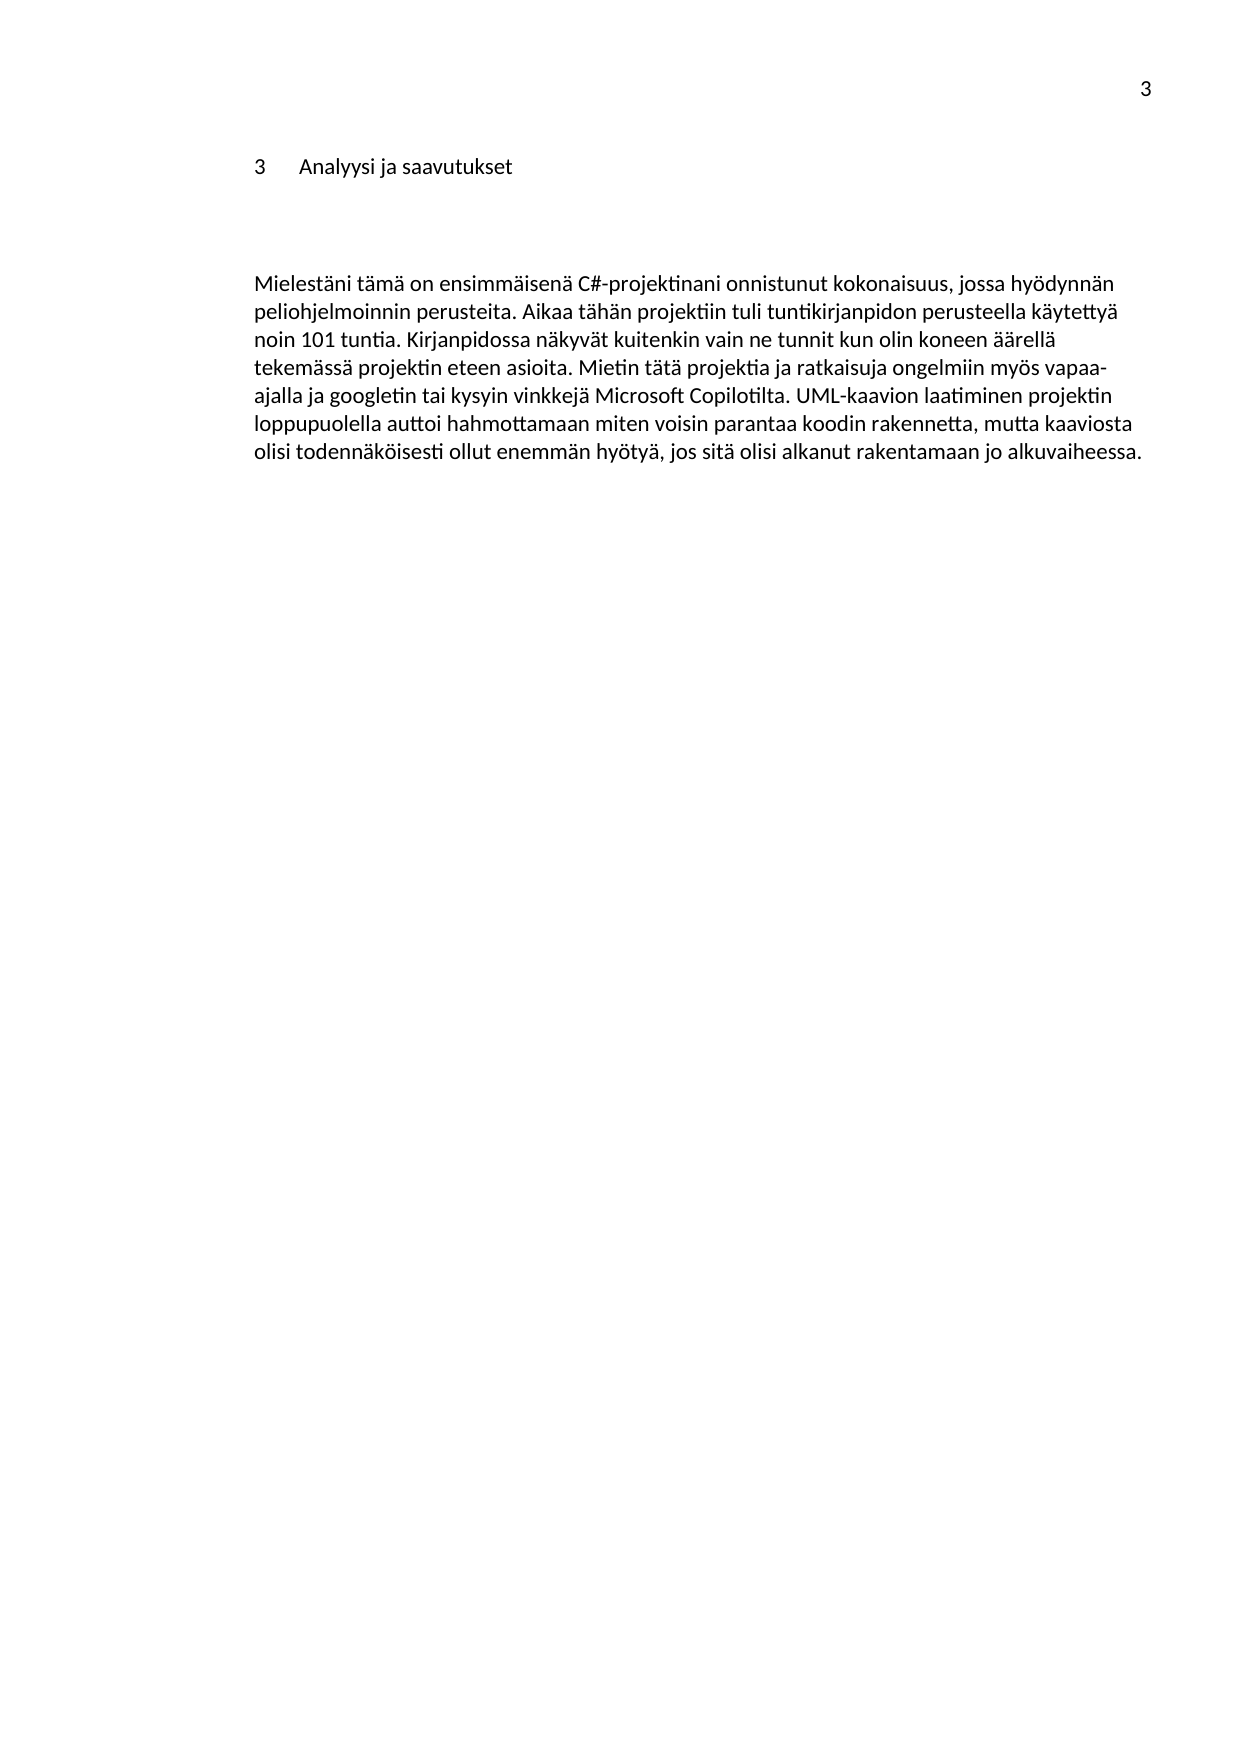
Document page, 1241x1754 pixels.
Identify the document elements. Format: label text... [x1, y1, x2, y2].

text Mielestäni tämä on ensimmäisenä C#-projektinani onnistunut kokonaisuus, jossa hyödynnän peliohjelmoinnin perusteita. Aikaa tähän projektiin tuli tuntikirjanpidon perusteella käytettyä noin 101 tuntia. Kirjanpidossa näkyvät kuitenkin vain ne tunnit kun olin koneen äärellä tekemässä projektin eteen asioita. Mietin tätä projektia ja ratkaisuja ongelmiin myös vapaa-ajalla ja googletin tai kysyin vinkkejä Microsoft Copilotilta. UML-kaavion laatiminen projektin loppupuolella auttoi hahmottamaan miten voisin parantaa koodin rakennetta, mutta kaaviosta olisi todennäköisesti ollut enemmän hyötyä, jos sitä olisi alkanut rakentamaan jo alkuvaiheessa. [254, 269, 1152, 465]
subtitle Analyysi ja saavutukset [254, 152, 1152, 180]
